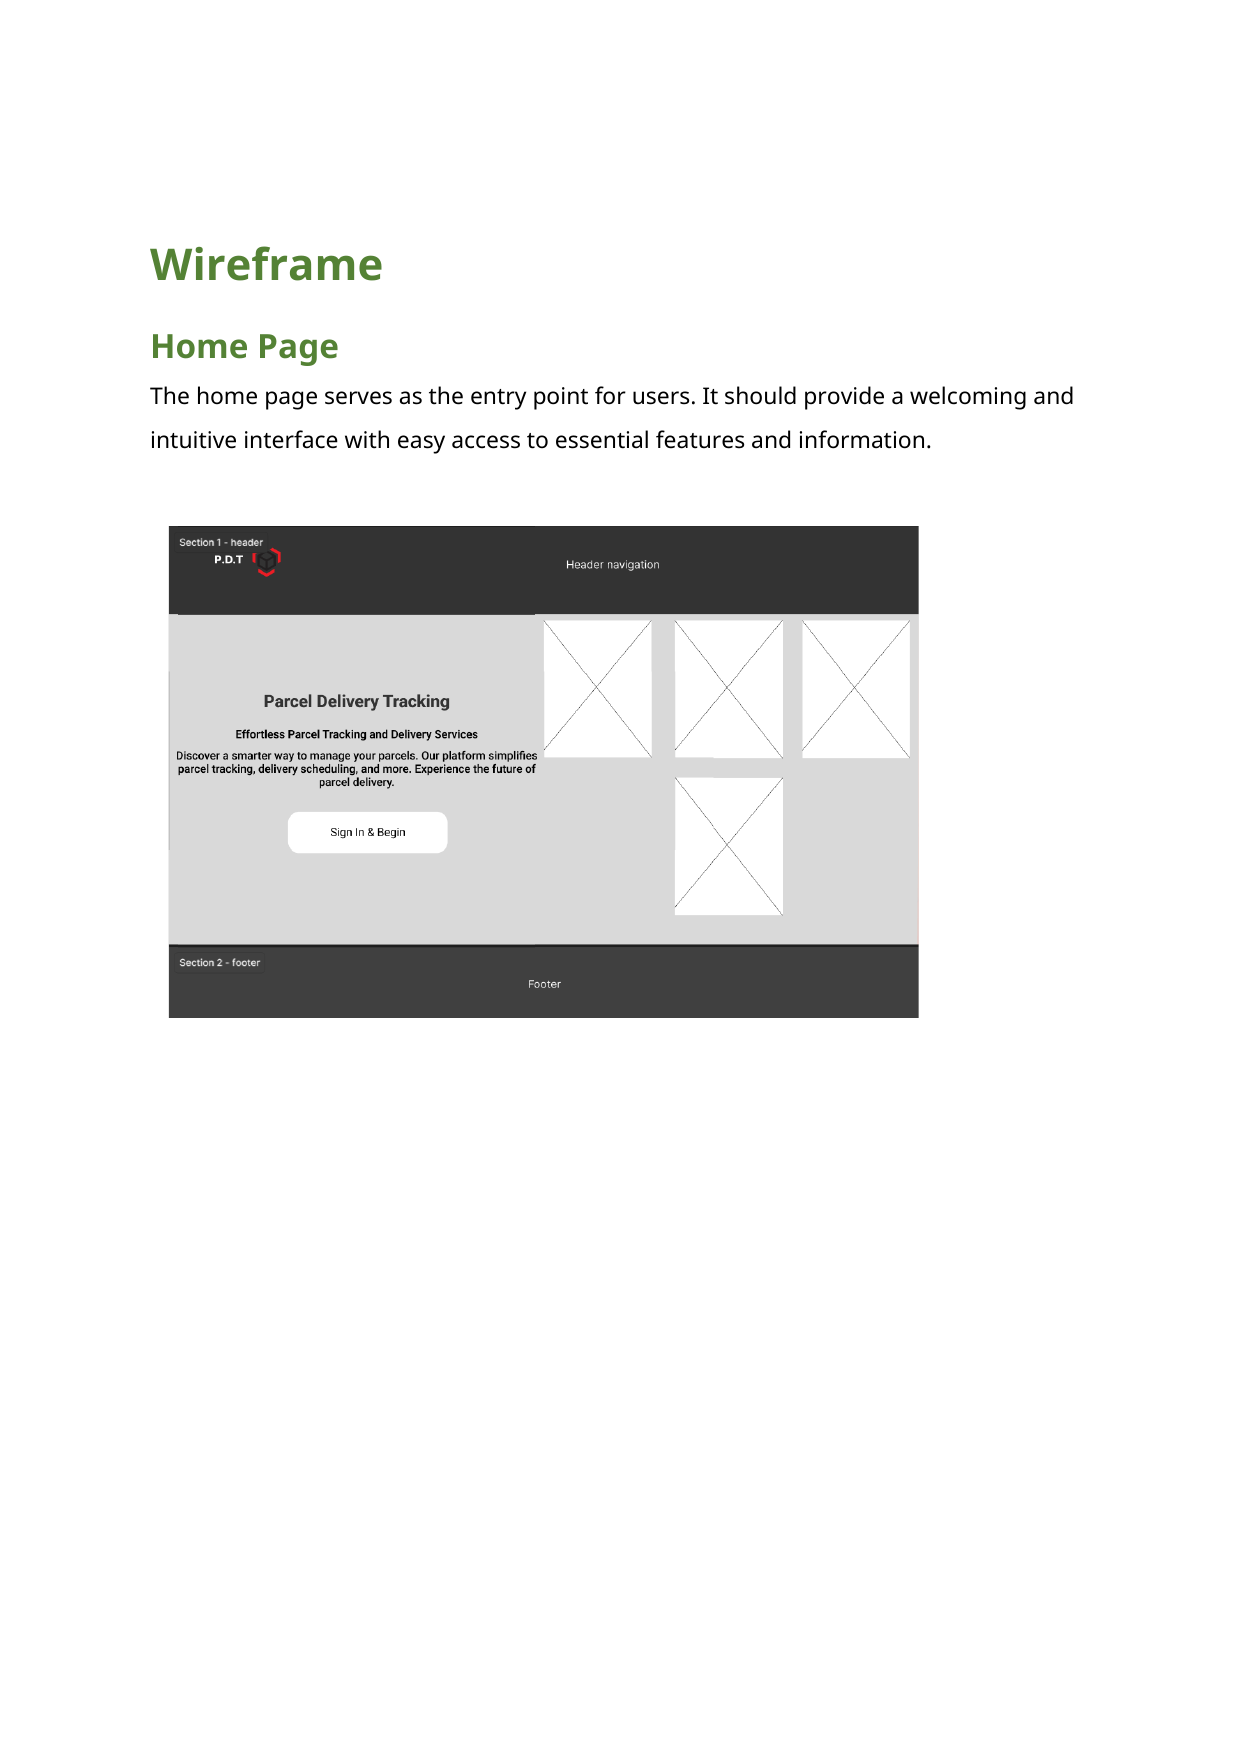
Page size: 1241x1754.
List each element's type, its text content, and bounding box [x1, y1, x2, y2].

subtitle Wireframe [150, 234, 1090, 293]
text The home page serves as the entry point for users. It should provide a welcoming and intuitive interface with easy access to essential features and information. [150, 380, 1090, 455]
subtitle Home Page [150, 323, 1090, 368]
